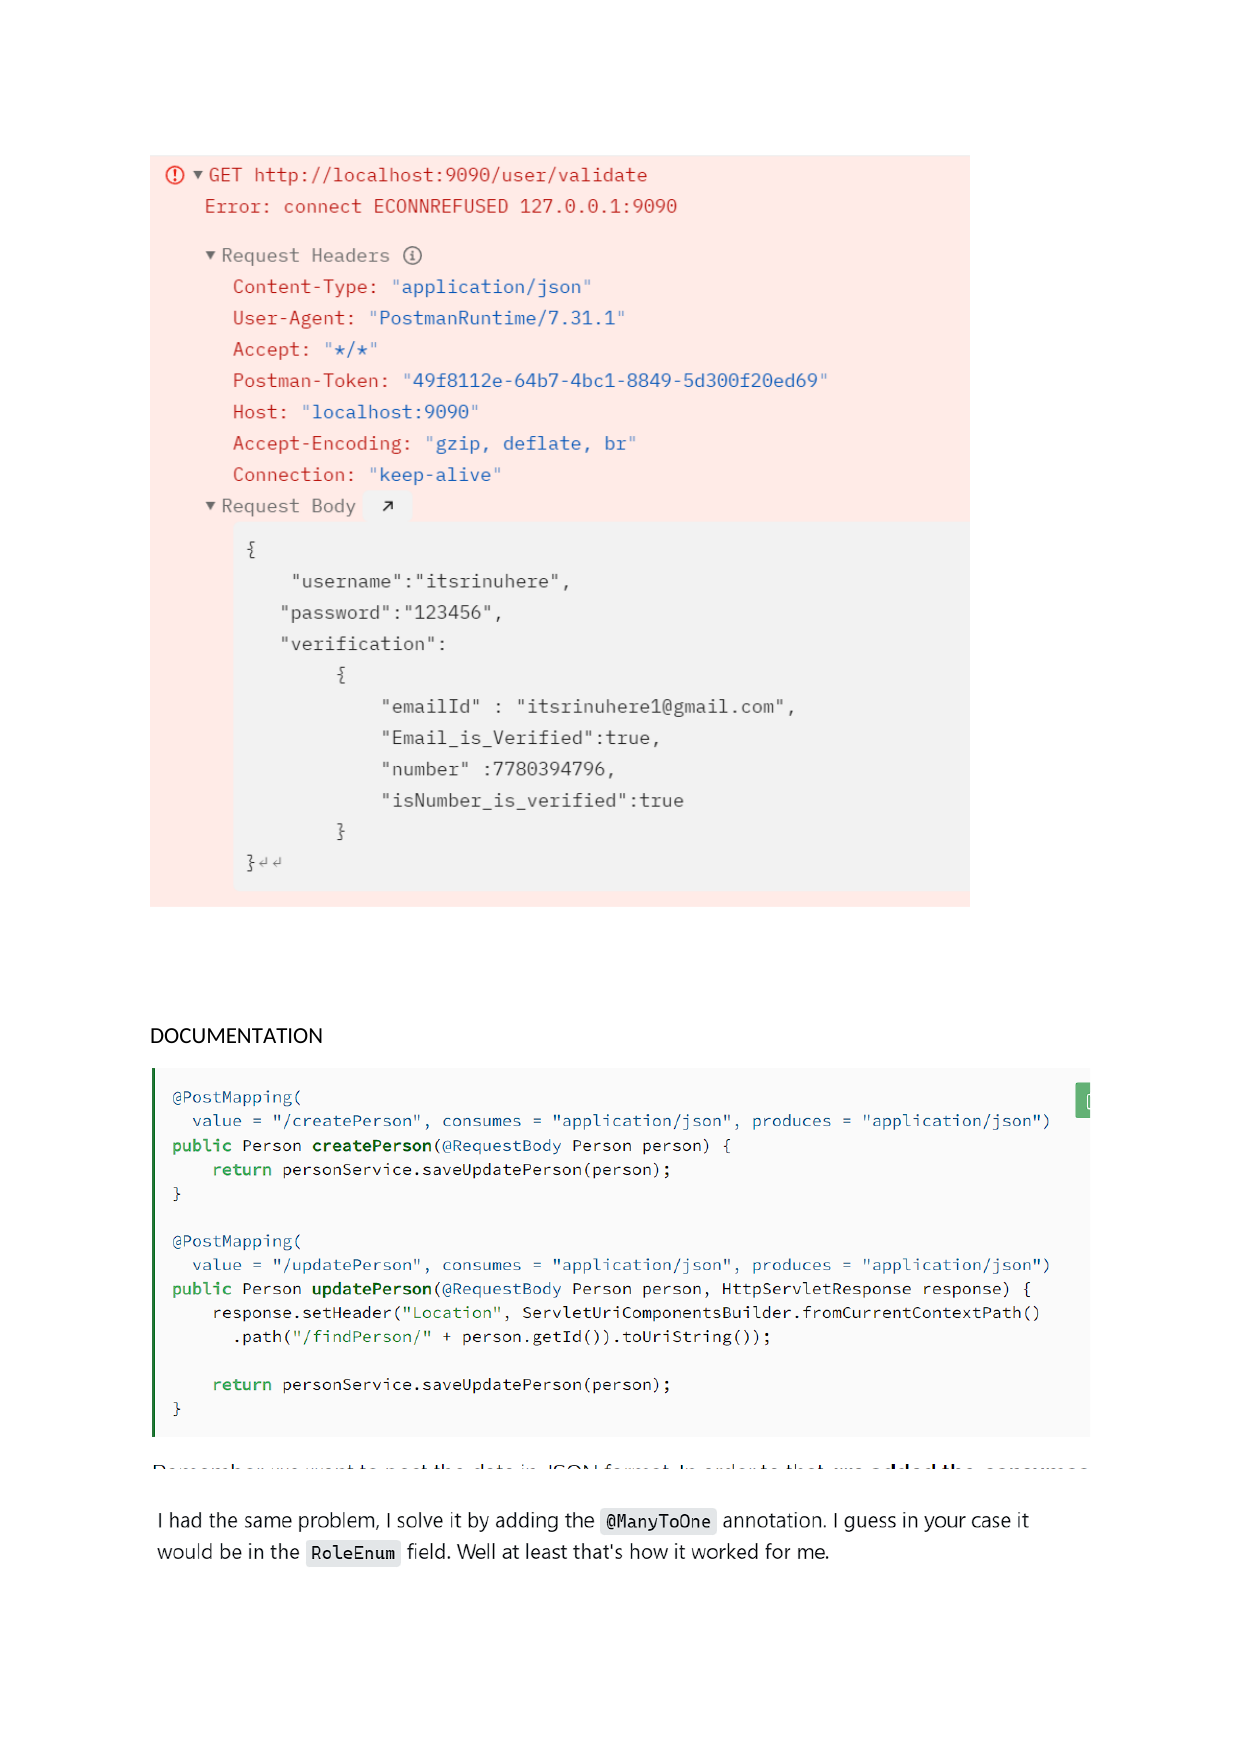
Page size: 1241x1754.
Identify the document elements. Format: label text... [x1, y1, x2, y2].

picture [150, 150, 970, 909]
text DOCUMENTATION [150, 1021, 1090, 1049]
picture [150, 1487, 1091, 1597]
picture [150, 1067, 1091, 1469]
